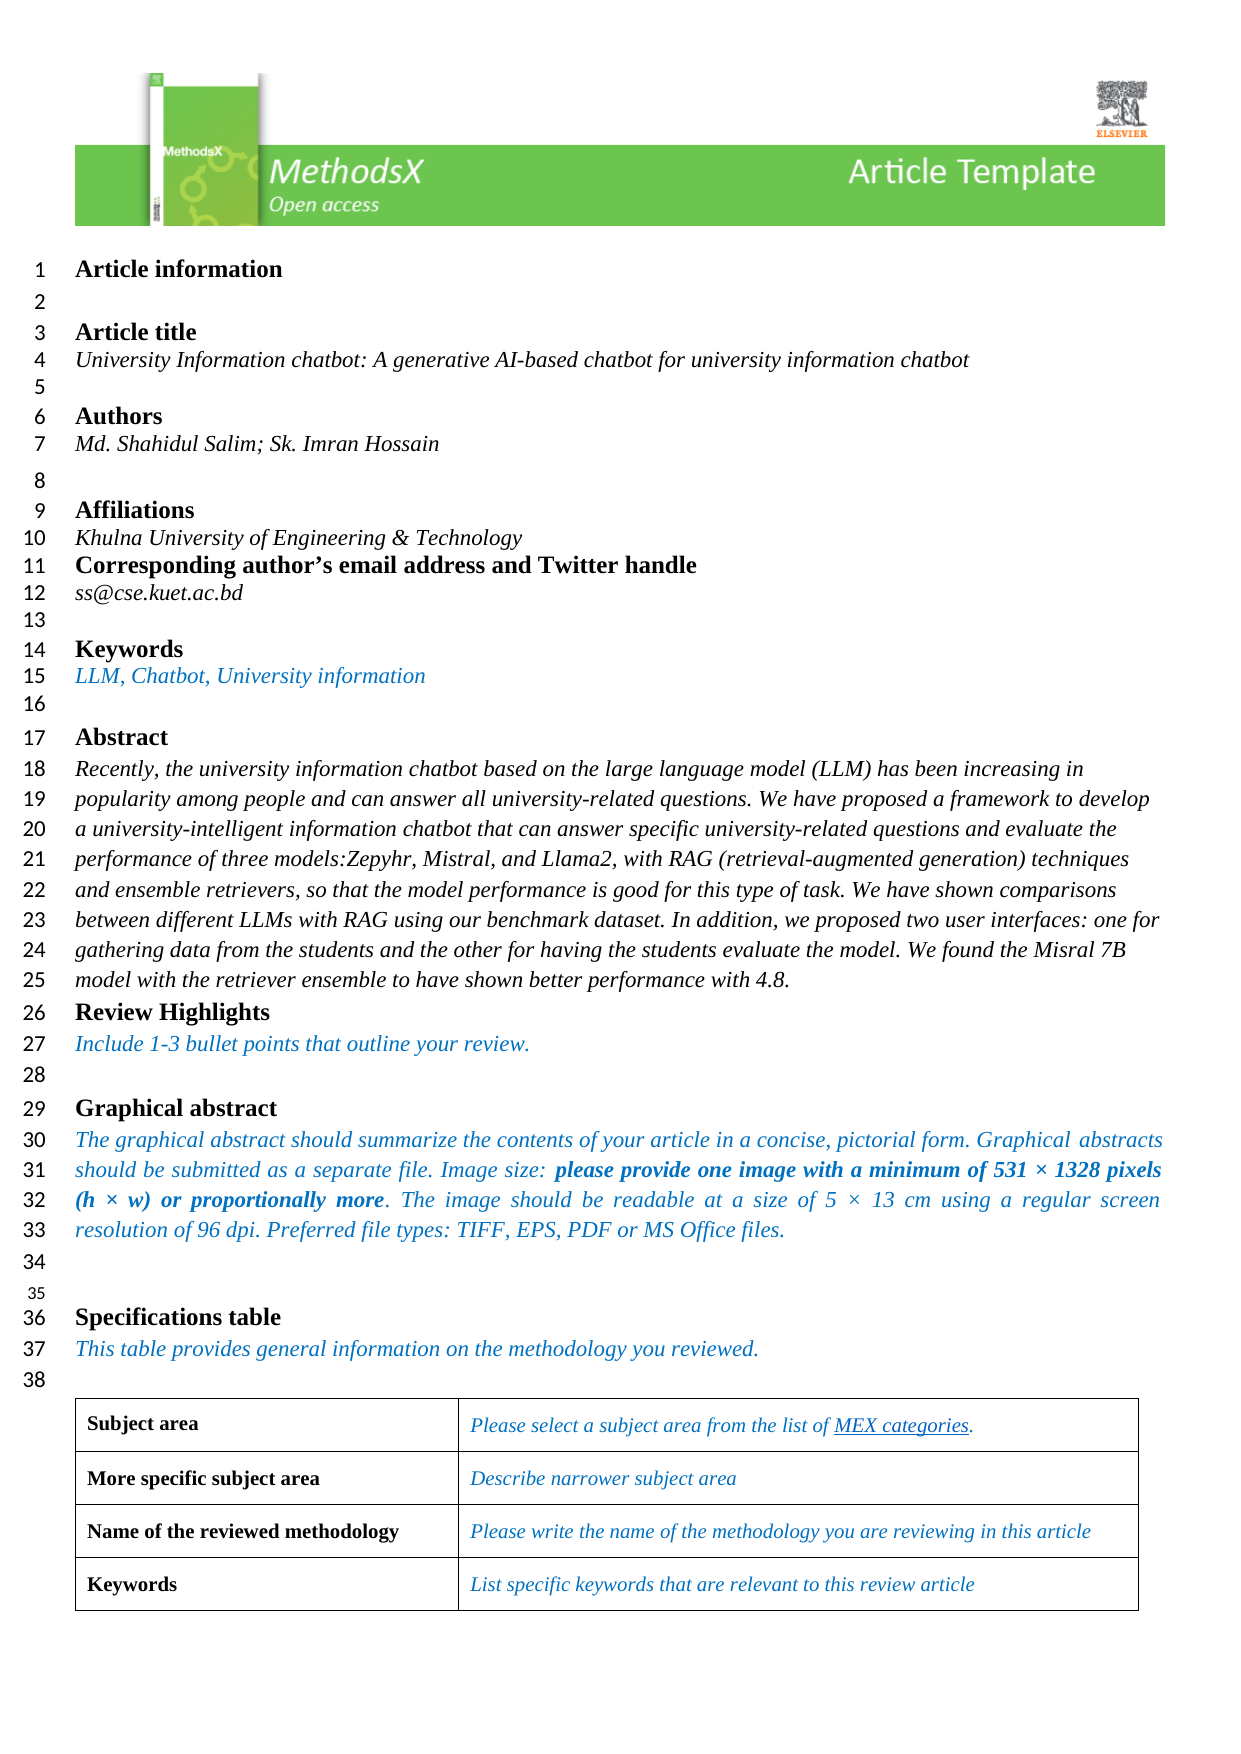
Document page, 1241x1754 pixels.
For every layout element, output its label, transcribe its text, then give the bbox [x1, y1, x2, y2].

table_cell Keywords [76, 1558, 458, 1610]
picture [75, 73, 1166, 226]
text This table provides general information on the methodology you reviewed. [75, 1335, 1165, 1361]
table_cell Name of the reviewed methodology [76, 1505, 458, 1557]
text University Information chatbot: A generative AI-based chatbot for university information chatbot [75, 346, 1165, 372]
table_cell More specific subject area [76, 1452, 458, 1504]
table_cell Describe narrower subject area [459, 1452, 1138, 1504]
text Authors [75, 401, 1165, 429]
table_header Subject area [76, 1399, 458, 1451]
text Keywords [75, 634, 1165, 662]
text Corresponding author’s email address and Twitter handle [75, 550, 1165, 579]
text Specifications table [75, 1302, 1165, 1330]
text Abstract [75, 722, 1165, 751]
text Khulna University of Engineering & Technology [75, 523, 1165, 550]
text Graphical abstract [75, 1093, 1165, 1122]
text Article information [75, 254, 1165, 282]
text The graphical abstract should summarize the contents of your article in a concise, pictorial form. Graphical abstracts should be submitted as a separate file. Image size: please provide one image with a minimum of 531 × 1328 pixels (h × w) or proportionally more. The image should be readable at a size of 5 × 13 cm using a regular screen resolution of 96 dpi. Preferred file types: TIFF, EPS, PDF or MS Office files. [75, 1126, 1165, 1243]
table_cell List specific keywords that are relevant to this review article [459, 1558, 1138, 1610]
text Recently, the university information chatbot based on the large language model (LLM) has been increasing in popularity among people and can answer all university-related questions. We have proposed a framework to develop a university-intelligent information chatbot that can answer specific university-related questions and evaluate the performance of three models:Zepyhr, Mistral, and Llama2, with RAG (retrieval-augmented generation) techniques and ensemble retrievers, so that the model performance is good for this type of task. We have shown comparisons between different LLMs with RAG using our benchmark dataset. In addition, we proposed two user interfaces: one for gathering data from the students and the other for having the students evaluate the model. We found the Misral 7B model with the retriever ensemble to have shown better performance with 4.8. [75, 755, 1165, 993]
text Md. Shahidul Salim; Sk. Imran Hossain [75, 429, 1165, 456]
text LLM, Chatbot, University information [75, 662, 1165, 689]
text Article title [75, 317, 1165, 346]
text Review Highlights [75, 997, 1165, 1025]
text Affiliations [75, 495, 1165, 523]
table_cell Please write the name of the methodology you are reviewing in this article [459, 1505, 1138, 1557]
table_header Please select a subject area from the list of MEX categories. [459, 1399, 1138, 1451]
text Include 1-3 bullet points that outline your review. [75, 1029, 1165, 1056]
text ss@cse.kuet.ac.bd [75, 579, 1165, 605]
